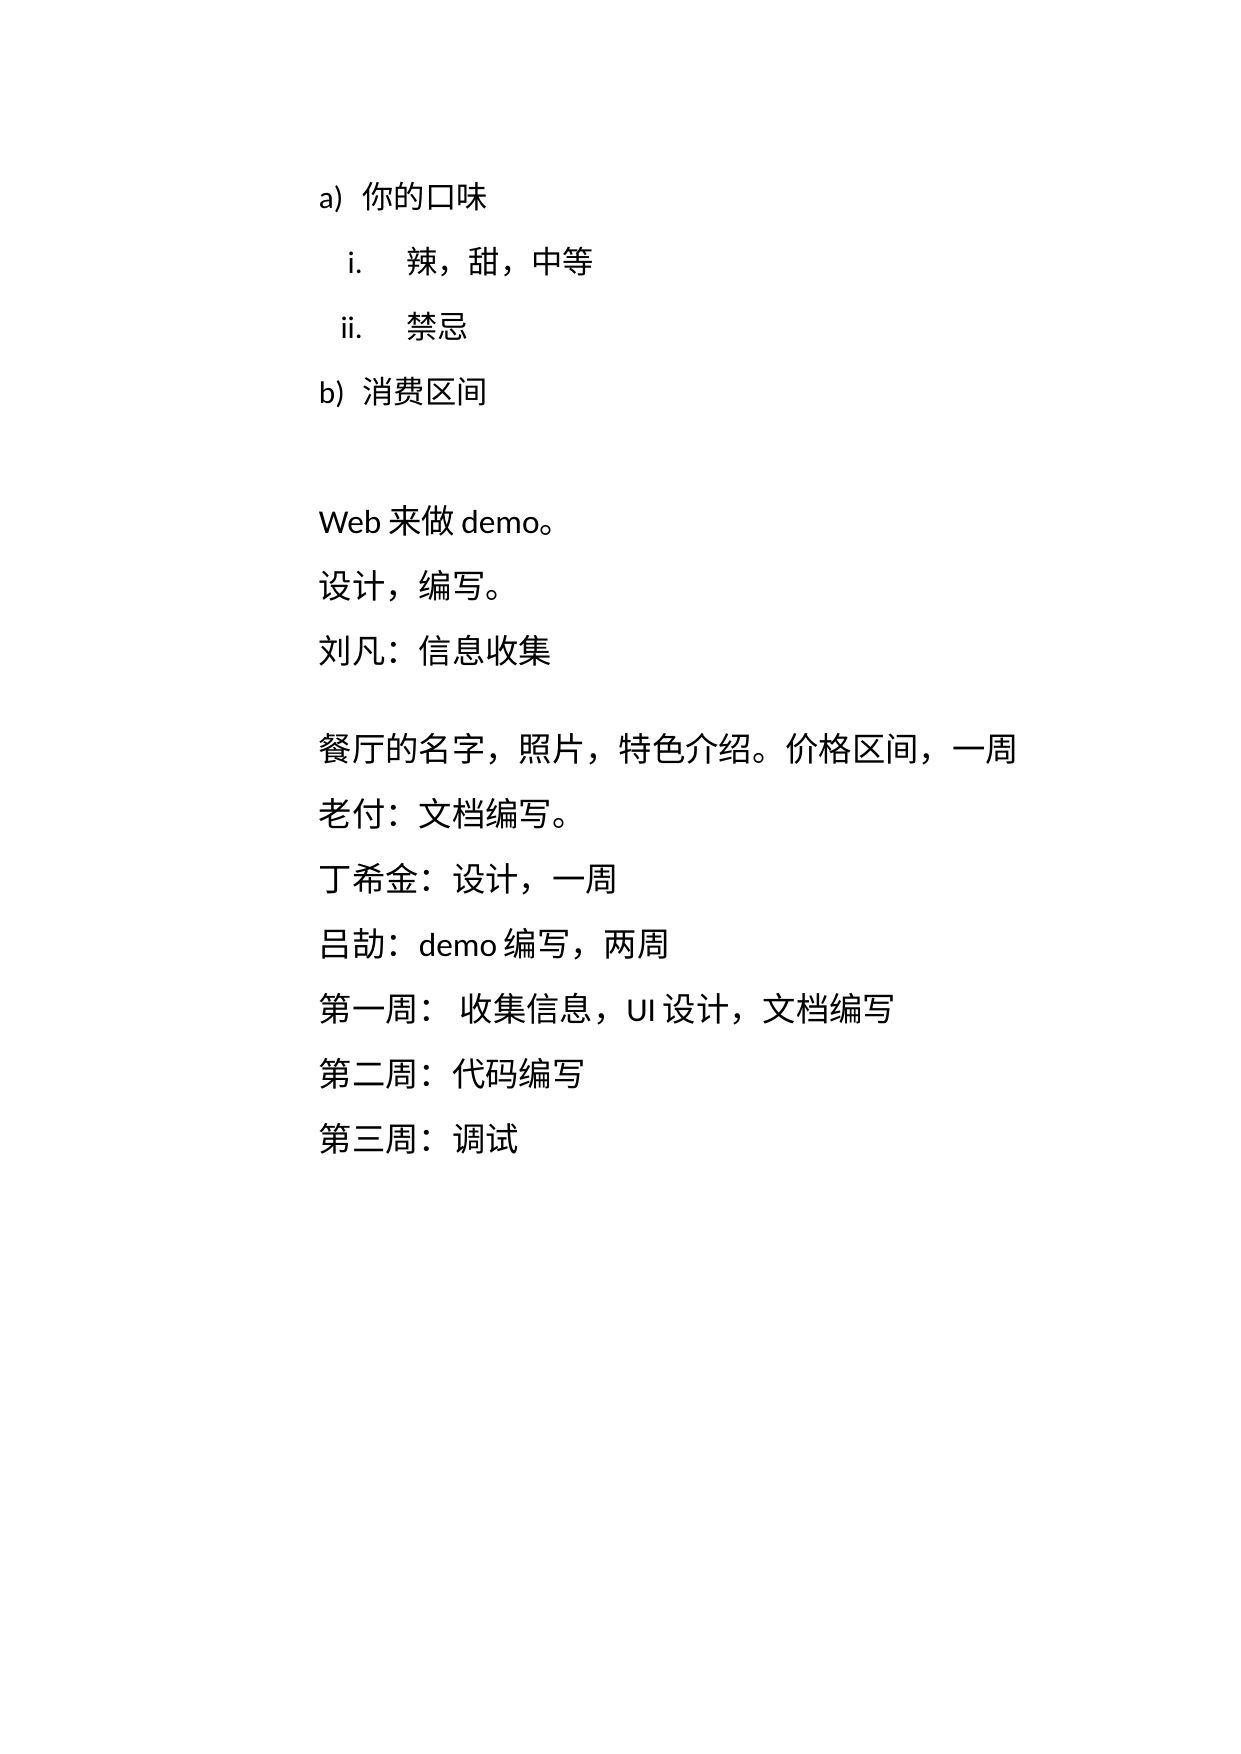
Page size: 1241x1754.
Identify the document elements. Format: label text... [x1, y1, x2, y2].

text 第二周：代码编写 [319, 1039, 1053, 1104]
text 刘凡：信息收集 [319, 617, 1053, 682]
list 你的口味 [319, 162, 1053, 227]
text 丁希金：设计，一周 [319, 844, 1053, 909]
list 辣，甜，中等 [362, 227, 1053, 292]
text 第三周：调试 [319, 1104, 1053, 1169]
list 禁忌 [362, 292, 1053, 357]
text 设计，编写。 [319, 552, 1053, 617]
text 老付：文档编写。 [319, 779, 1053, 844]
text 餐厅的名字，照片，特色介绍。价格区间，一周 [319, 714, 1053, 779]
text 第一周： 收集信息，UI设计，文档编写 [319, 974, 1053, 1039]
list 消费区间 [319, 357, 1053, 422]
text 吕劼：demo编写，两周 [319, 909, 1053, 974]
text Web来做demo。 [319, 487, 1053, 552]
